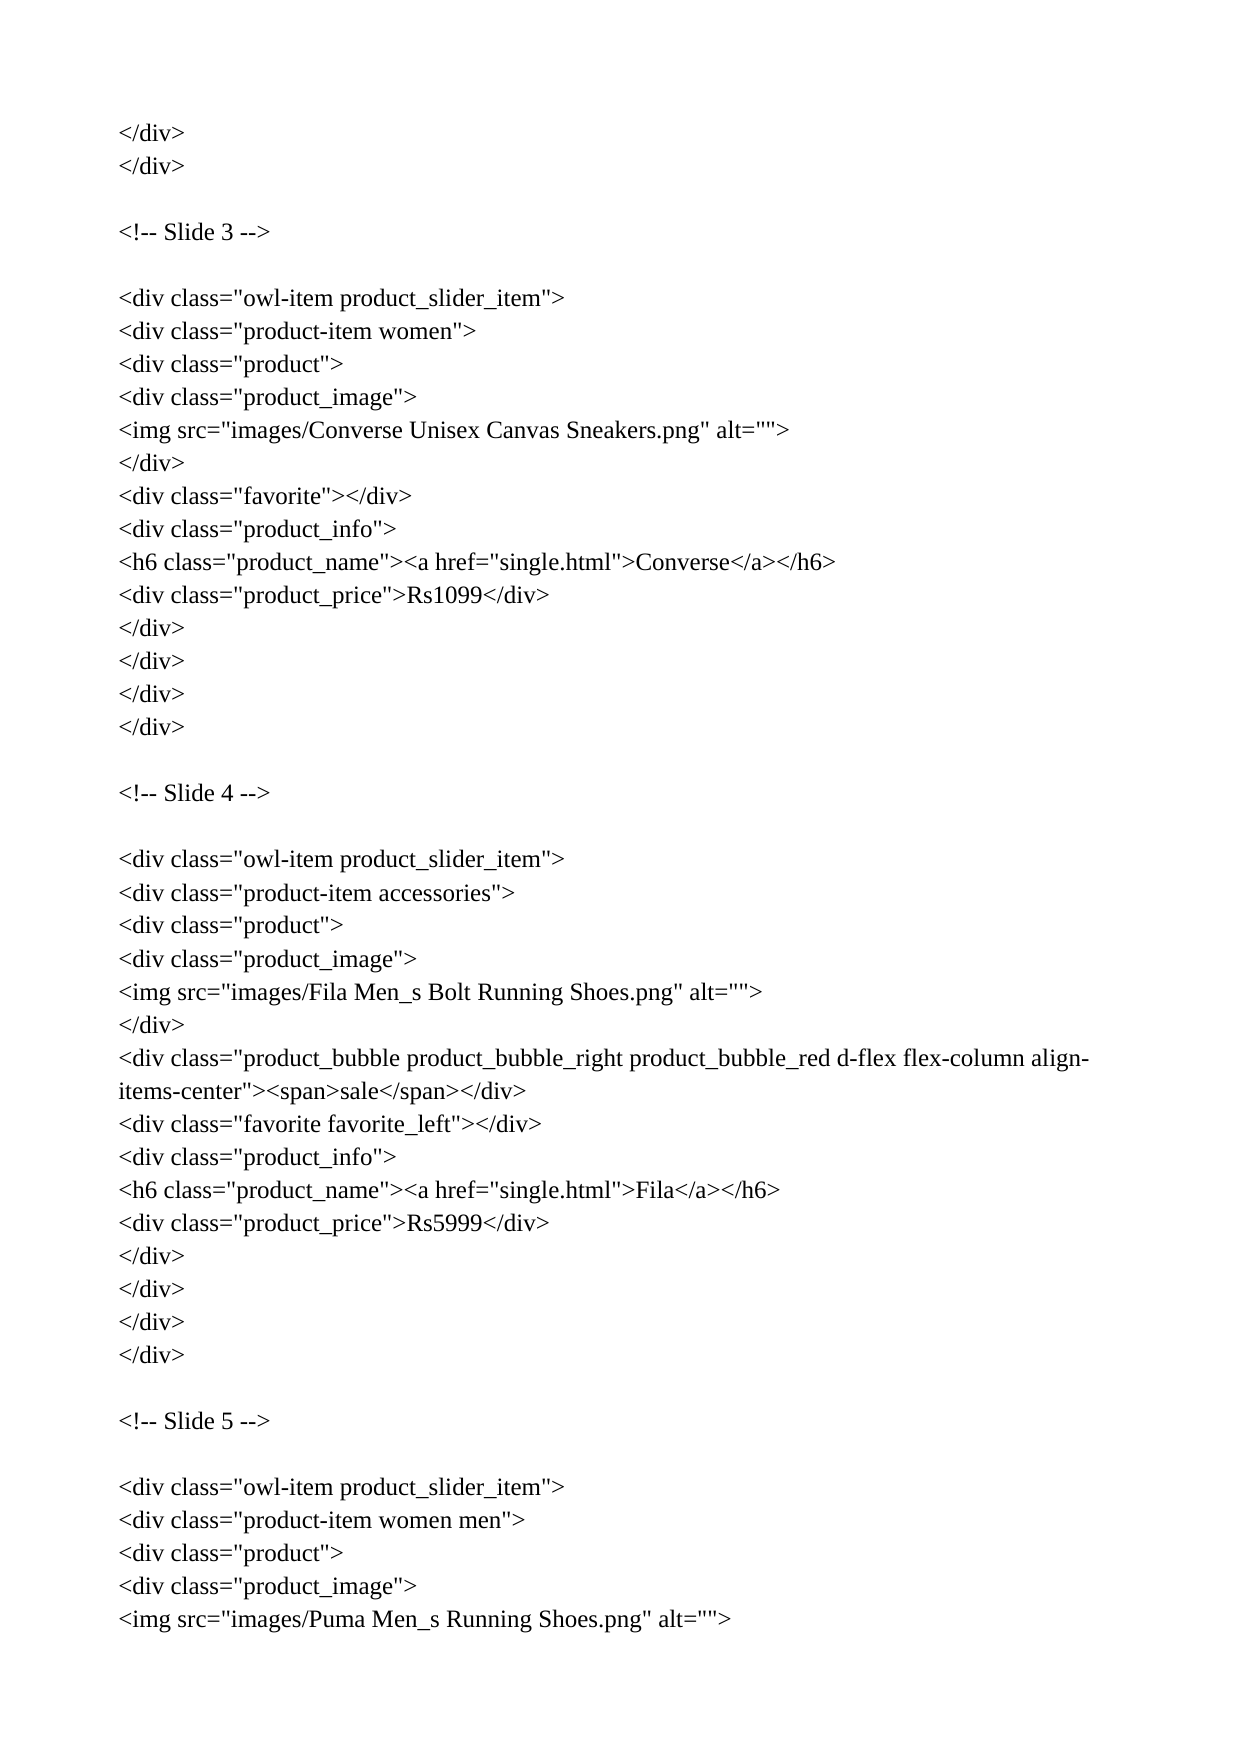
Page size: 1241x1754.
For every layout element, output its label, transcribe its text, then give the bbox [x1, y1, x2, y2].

text <div class="product_price">Rs1099</div> [118, 580, 1122, 609]
text <div class="favorite"></div> [118, 481, 1122, 510]
text <div class="product_image"> [118, 944, 1122, 972]
text <div class="product_image"> [118, 382, 1122, 411]
text </div> [118, 1340, 1122, 1369]
text </div> [118, 613, 1122, 642]
text </div> [118, 712, 1122, 741]
text </div> [118, 151, 1122, 180]
text <div class="product_info"> [118, 514, 1122, 543]
text <div class="product-item women men"> [118, 1505, 1122, 1534]
text <div class="favorite favorite_left"></div> [118, 1109, 1122, 1137]
text <div class="owl-item product_slider_item"> [118, 283, 1122, 312]
text <div class="product"> [118, 911, 1122, 939]
text </div> [118, 679, 1122, 708]
text <div class="product_info"> [118, 1142, 1122, 1171]
text </div> [118, 118, 1122, 147]
text <div class="product"> [118, 349, 1122, 378]
text <div class="product-item accessories"> [118, 878, 1122, 906]
text </div> [118, 1274, 1122, 1303]
text <div class="product"> [118, 1538, 1122, 1567]
text <h6 class="product_name"><a href="single.html">Converse</a></h6> [118, 547, 1122, 576]
text </div> [118, 1010, 1122, 1038]
text <img src="images/Puma Men_s Running Shoes.png" alt=""> [118, 1604, 1122, 1633]
text <img src="images/Converse Unisex Canvas Sneakers.png" alt=""> [118, 415, 1122, 444]
text <img src="images/Fila Men_s Bolt Running Shoes.png" alt=""> [118, 977, 1122, 1005]
text <div class="product-item women"> [118, 316, 1122, 345]
text <h6 class="product_name"><a href="single.html">Fila</a></h6> [118, 1175, 1122, 1203]
text </div> [118, 646, 1122, 675]
text <div class="product_bubble product_bubble_right product_bubble_red d-flex flex-column align-items-center"><span>sale</span></div> [118, 1043, 1122, 1104]
text <div class="owl-item product_slider_item"> [118, 844, 1122, 873]
text <div class="owl-item product_slider_item"> [118, 1472, 1122, 1501]
text </div> [118, 1307, 1122, 1336]
text <!-- Slide 5 --> [118, 1406, 1122, 1435]
text </div> [118, 1241, 1122, 1269]
text <!-- Slide 4 --> [118, 778, 1122, 807]
text <div class="product_price">Rs5999</div> [118, 1208, 1122, 1237]
text </div> [118, 448, 1122, 477]
text <!-- Slide 3 --> [118, 217, 1122, 246]
text <div class="product_image"> [118, 1571, 1122, 1600]
